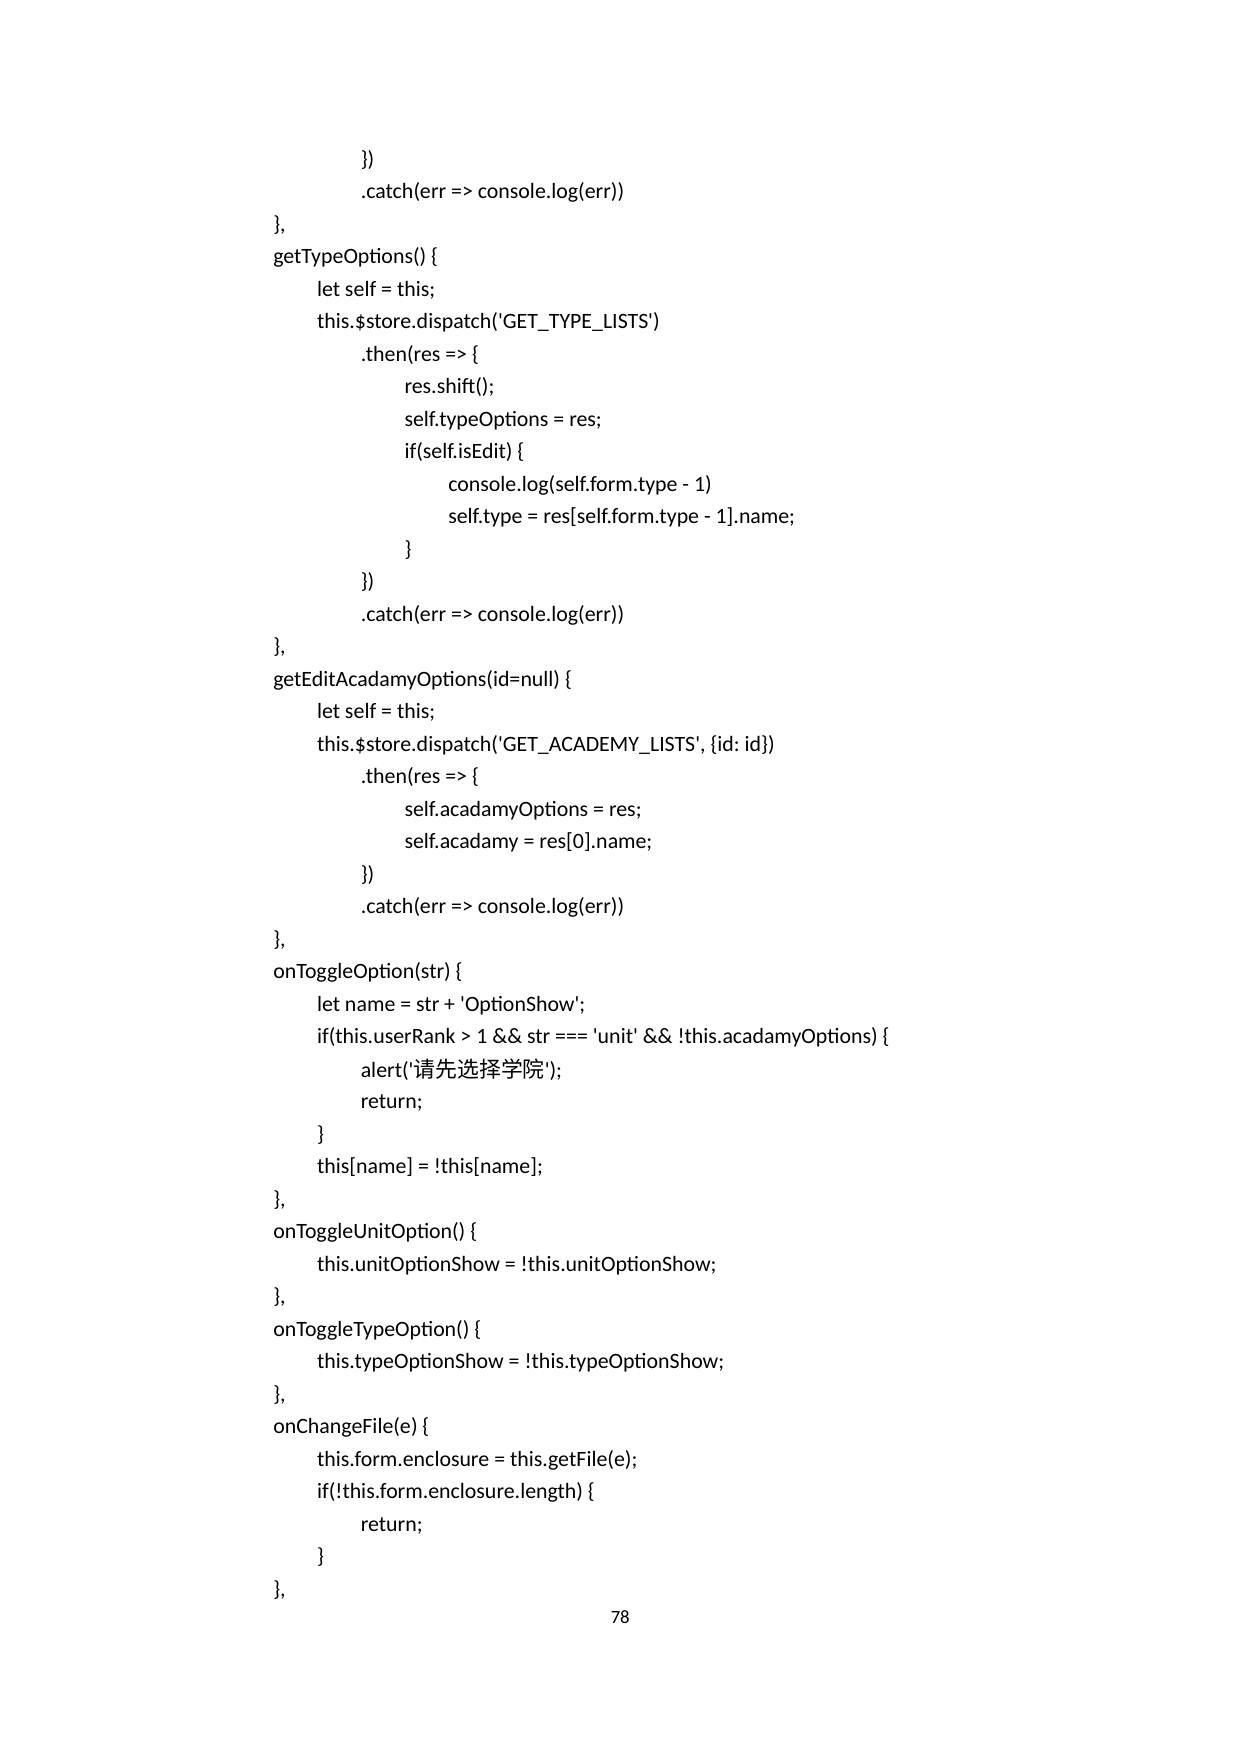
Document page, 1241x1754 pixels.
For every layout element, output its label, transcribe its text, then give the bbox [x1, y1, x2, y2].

text }, [142, 1572, 1098, 1604]
text }, [142, 1279, 1098, 1312]
text res.shift(); [142, 369, 1098, 402]
text }, [142, 629, 1098, 662]
text this.$store.dispatch('GET_ACADEMY_LISTS', {id: id}) [142, 727, 1098, 759]
text } [142, 532, 1098, 564]
text onChangeFile(e) { [142, 1409, 1098, 1442]
text onToggleOption(str) { [142, 954, 1098, 987]
text }) [142, 142, 1098, 174]
text let self = this; [142, 694, 1098, 727]
text }, [142, 922, 1098, 954]
text this.form.enclosure = this.getFile(e); [142, 1442, 1098, 1474]
text self.acadamyOptions = res; [142, 792, 1098, 824]
text }, [142, 1182, 1098, 1214]
text this[name] = !this[name]; [142, 1149, 1098, 1182]
text }) [142, 857, 1098, 889]
text if(self.isEdit) { [142, 434, 1098, 467]
text .then(res => { [142, 759, 1098, 792]
text .catch(err => console.log(err)) [142, 597, 1098, 629]
text let name = str + 'OptionShow'; [142, 987, 1098, 1019]
text this.$store.dispatch('GET_TYPE_LISTS') [142, 304, 1098, 337]
text .catch(err => console.log(err)) [142, 174, 1098, 207]
text .then(res => { [142, 337, 1098, 369]
text return; [142, 1507, 1098, 1539]
text }) [142, 564, 1098, 597]
text getEditAcadamyOptions(id=null) { [142, 662, 1098, 694]
text onToggleTypeOption() { [142, 1312, 1098, 1344]
text this.unitOptionShow = !this.unitOptionShow; [142, 1247, 1098, 1279]
text } [142, 1539, 1098, 1572]
text this.typeOptionShow = !this.typeOptionShow; [142, 1344, 1098, 1377]
text if(!this.form.enclosure.length) { [142, 1474, 1098, 1507]
text let self = this; [142, 272, 1098, 304]
text self.acadamy = res[0].name; [142, 824, 1098, 857]
text onToggleUnitOption() { [142, 1214, 1098, 1247]
text getTypeOptions() { [142, 239, 1098, 272]
text if(this.userRank > 1 && str === 'unit' && !this.acadamyOptions) { [142, 1019, 1098, 1052]
text }, [142, 1377, 1098, 1409]
text alert('请先选择学院'); [142, 1052, 1098, 1084]
text return; [142, 1084, 1098, 1117]
text self.type = res[self.form.type - 1].name; [142, 499, 1098, 532]
text } [142, 1117, 1098, 1149]
text console.log(self.form.type - 1) [142, 467, 1098, 499]
text .catch(err => console.log(err)) [142, 889, 1098, 922]
text self.typeOptions = res; [142, 402, 1098, 434]
text }, [142, 207, 1098, 239]
